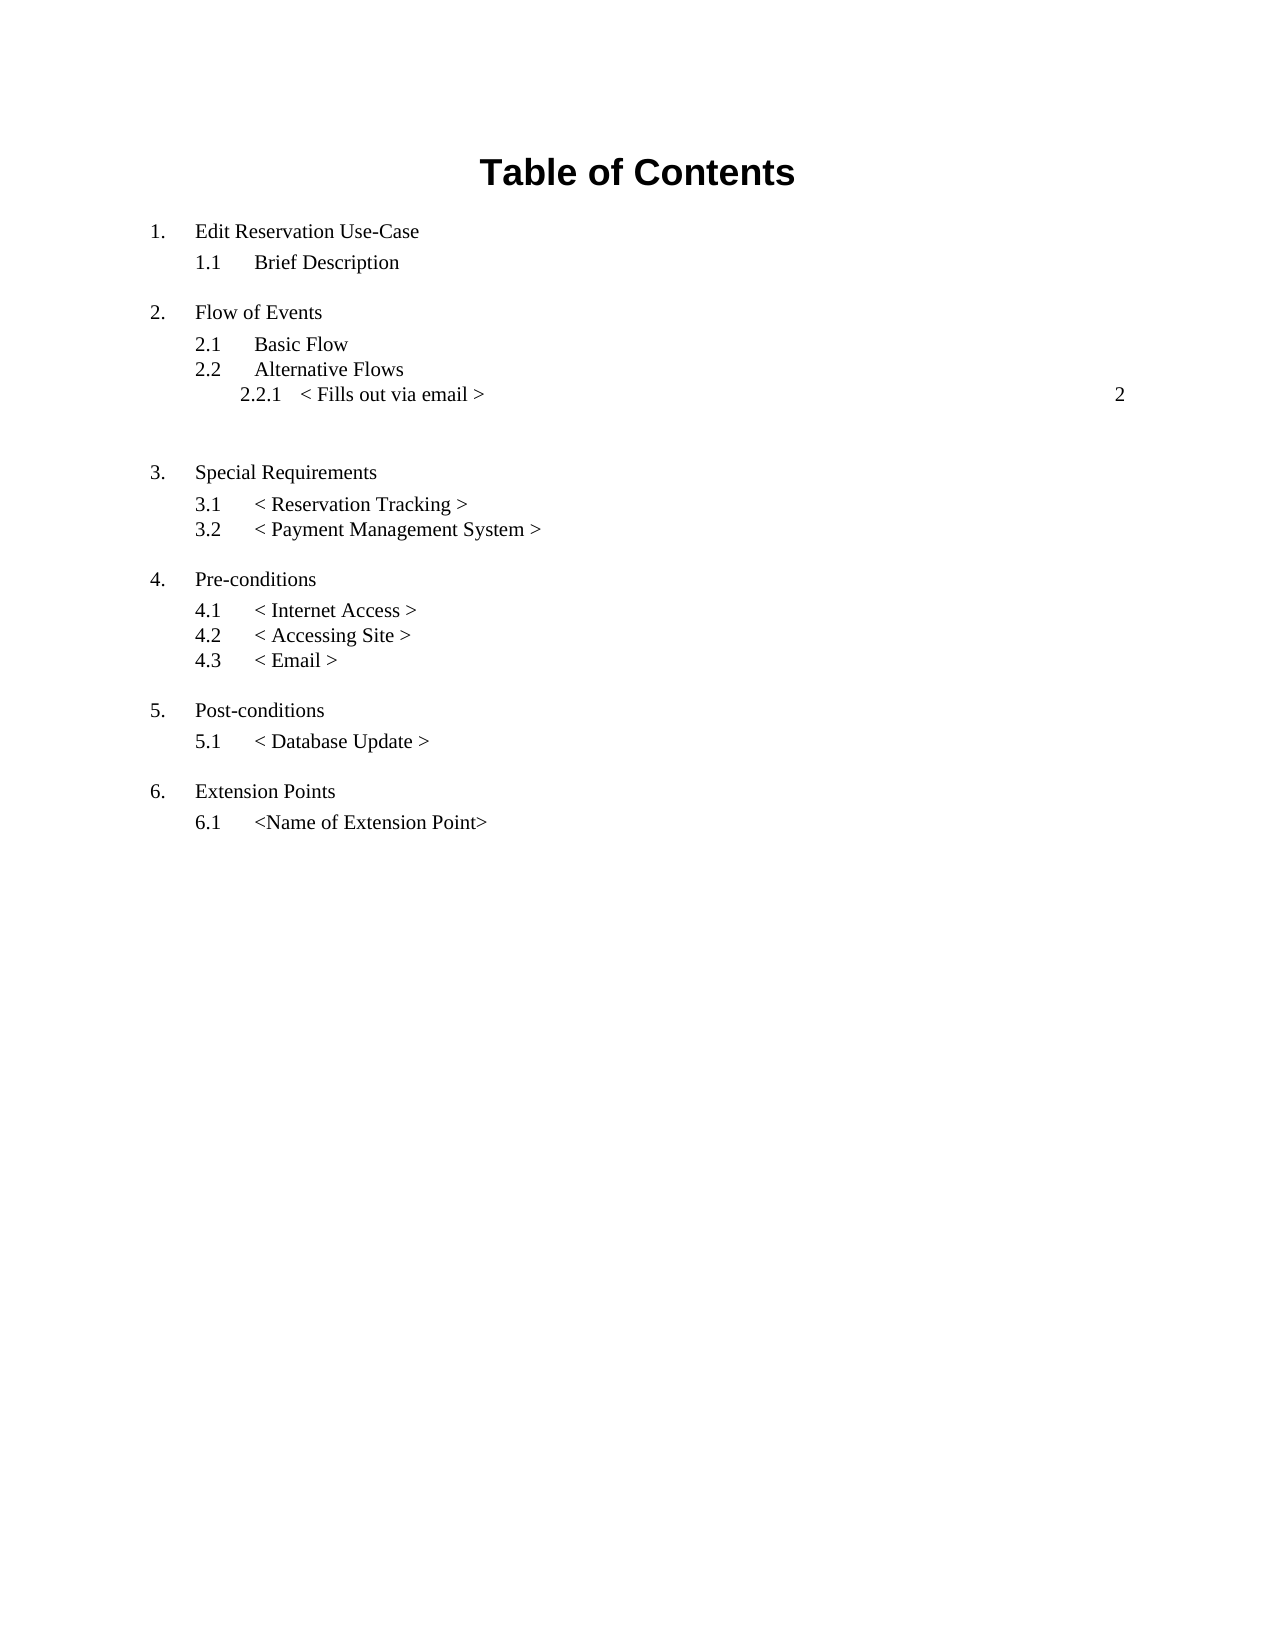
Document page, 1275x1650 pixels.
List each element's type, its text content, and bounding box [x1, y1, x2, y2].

text 3. Special Requirements 2 [150, 459, 1050, 484]
text 1. Edit Reservation Use-Case 2 [150, 218, 1050, 243]
text 3.2 < Payment Management System > 2 [195, 516, 1050, 541]
text 6. Extension Points 2 [150, 778, 1050, 803]
text 2. Flow of Events 2 [150, 299, 1050, 324]
text 4.3 < Email > 2 [195, 647, 1050, 672]
text 4. Pre-conditions 2 [150, 566, 1050, 591]
text 1.1 Brief Description 2 [195, 249, 1050, 274]
text 6.1 <Name of Extension Point> 2 [195, 809, 1050, 834]
text 4.1 < Internet Access > 2 [195, 597, 1050, 622]
text 3.1 < Reservation Tracking > [195, 491, 1050, 516]
text 2.2.1 < Fills out via email > 2 [240, 381, 1125, 406]
text 5. Post-conditions 2 [150, 697, 1050, 722]
text 2.2 Alternative Flows 2 [195, 356, 1050, 381]
text 2.1 Basic Flow 2 [195, 331, 1050, 356]
text 4.2 < Accessing Site > 2 [195, 622, 1050, 647]
title Table of Contents [150, 150, 1125, 193]
text 5.1 < Database Update > 2 [195, 728, 1050, 753]
